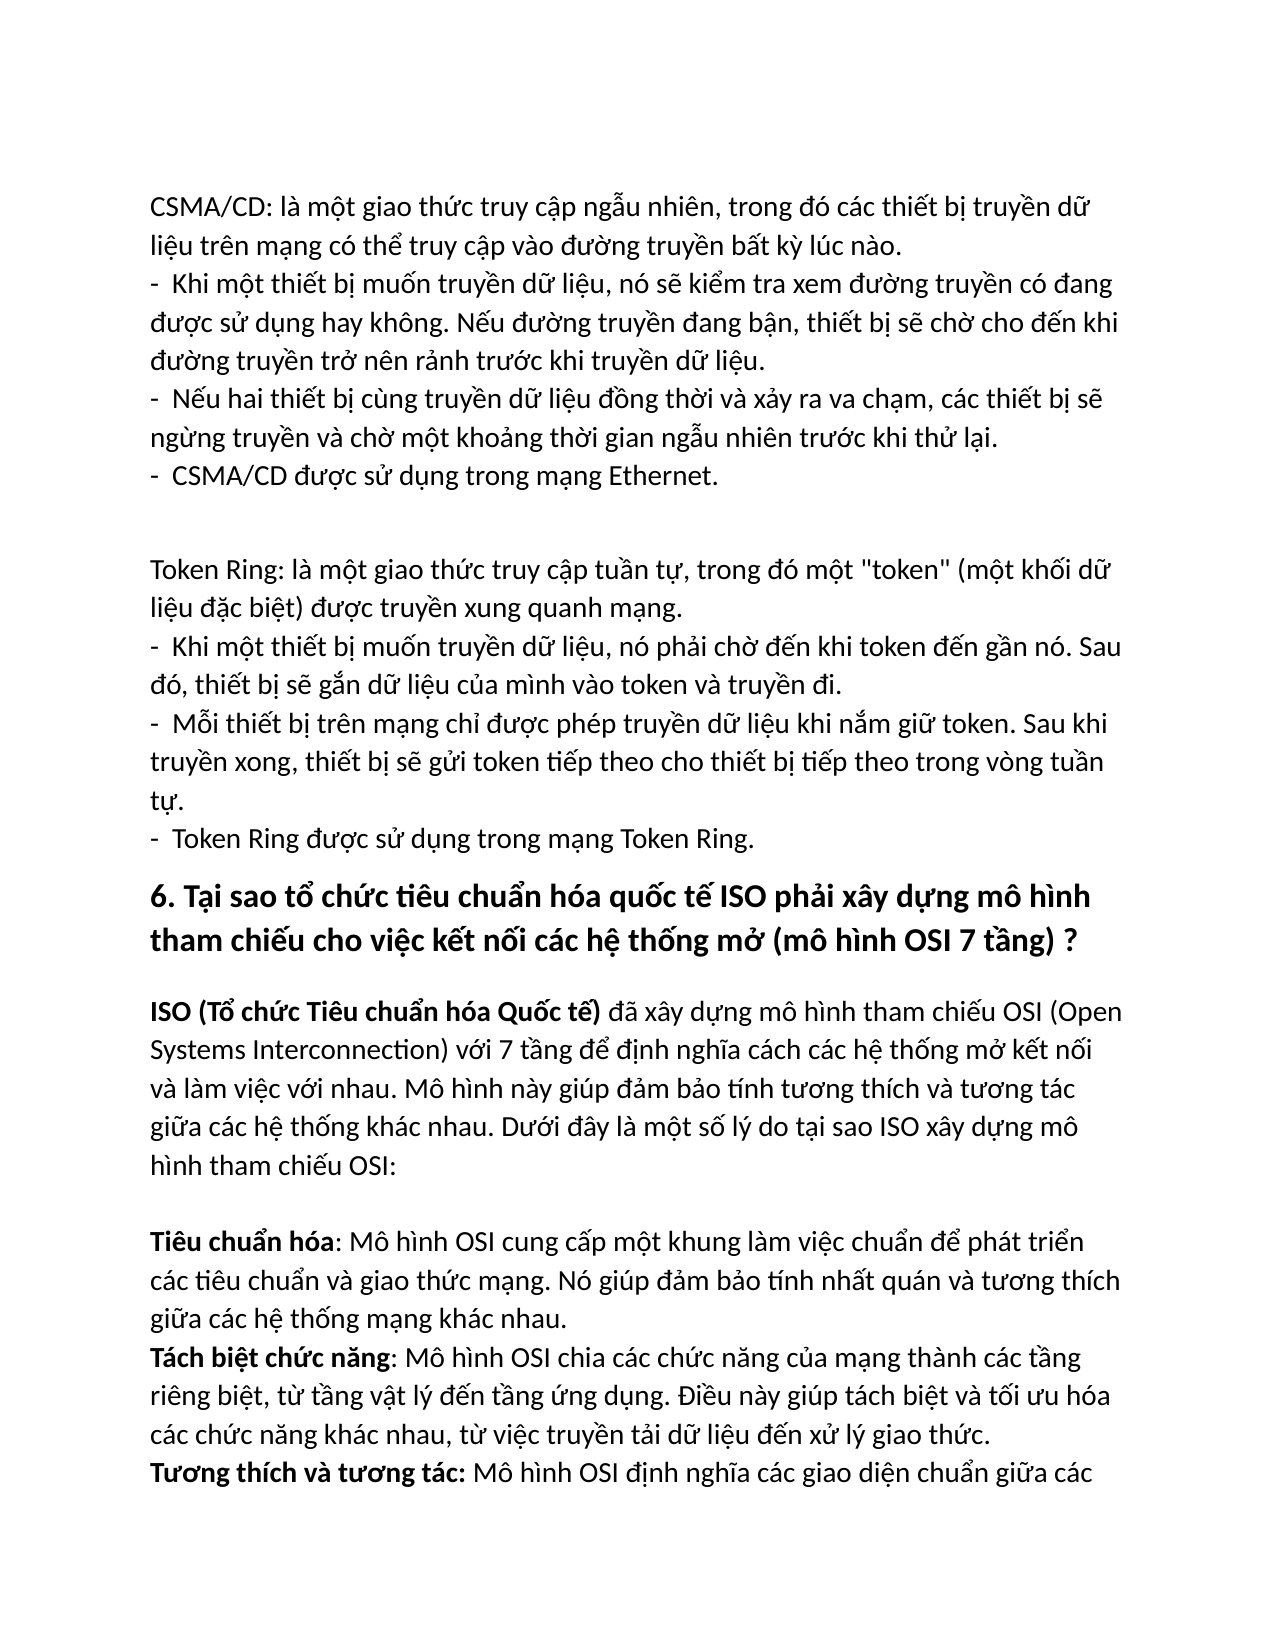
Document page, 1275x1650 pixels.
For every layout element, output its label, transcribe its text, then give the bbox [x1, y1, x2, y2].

text Token Ring: là một giao thức truy cập tuần tự, trong đó một "token" (một khối dữ liệu đặc biệt) được truyền xung quanh mạng. - Khi một thiết bị muốn truyền dữ liệu, nó phải chờ đến khi token đến gần nó. Sau đó, thiết bị sẽ gắn dữ liệu của mình vào token và truyền đi. - Mỗi thiết bị trên mạng chỉ được phép truyền dữ liệu khi nắm giữ token. Sau khi truyền xong, thiết bị sẽ gửi token tiếp theo cho thiết bị tiếp theo trong vòng tuần tự. - Token Ring được sử dụng trong mạng Token Ring. [150, 513, 1125, 856]
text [150, 875, 1125, 1490]
text CSMA/CD: là một giao thức truy cập ngẫu nhiên, trong đó các thiết bị truyền dữ liệu trên mạng có thể truy cập vào đường truyền bất kỳ lúc nào. - Khi một thiết bị muốn truyền dữ liệu, nó sẽ kiểm tra xem đường truyền có đang được sử dụng hay không. Nếu đường truyền đang bận, thiết bị sẽ chờ cho đến khi đường truyền trở nên rảnh trước khi truyền dữ liệu. - Nếu hai thiết bị cùng truyền dữ liệu đồng thời và xảy ra va chạm, các thiết bị sẽ ngừng truyền và chờ một khoảng thời gian ngẫu nhiên trước khi thử lại. - CSMA/CD được sử dụng trong mạng Ethernet. [150, 150, 1125, 493]
